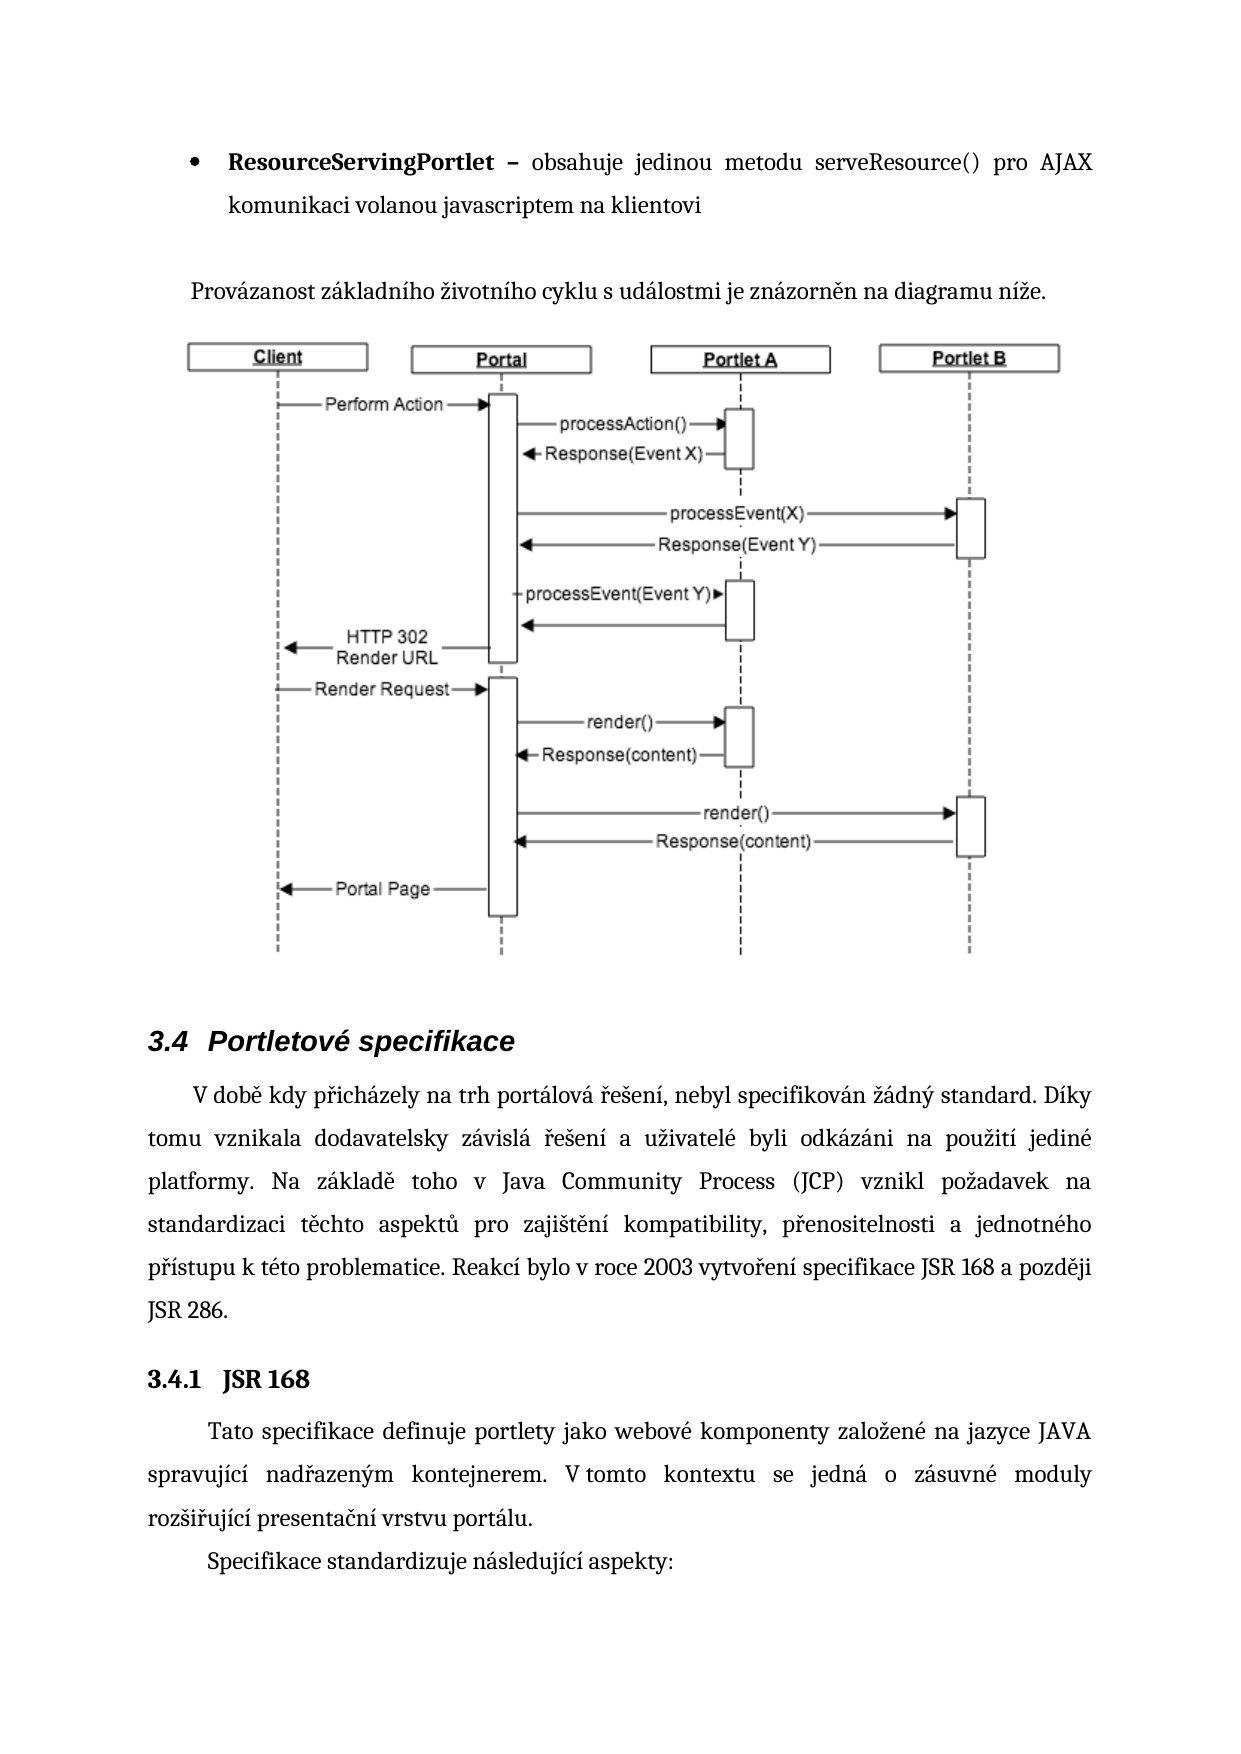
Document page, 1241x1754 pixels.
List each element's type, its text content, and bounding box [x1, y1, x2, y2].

text Specifikace standardizuje následující aspekty: [148, 1547, 1093, 1575]
subtitle Portletové specifikace [148, 1024, 1093, 1058]
text V době kdy přicházely na trh portálová řešení, nebyl specifikován žádný standard. Díky tomu vznikala dodavatelsky závislá řešení a uživatelé byli odkázáni na použití jediné platformy. Na základě toho v Java Community Process (JCP) vznikl požadavek na standardizaci těchto aspektů pro zajištění kompatibility, přenositelnosti a jednotného přístupu k této problematice. Reakcí bylo v roce 2003 vytvoření specifikace JSR 168 a později JSR 286. [148, 1081, 1093, 1325]
text Provázanost základního životního cyklu s událostmi je znázorněn na diagramu níže. [148, 277, 1093, 306]
subtitle JSR 168 [148, 1364, 1093, 1396]
list ResourceServingPortlet – obsahuje jedinou metodu serveResource() pro AJAX komunikaci volanou javascriptem na klientovi [190, 148, 1093, 219]
text Tato specifikace definuje portlety jako webové komponenty založené na jazyce JAVA spravující nadřazeným kontejnerem. V tomto kontextu se jedná o zásuvné moduly rozšiřující presentační vrstvu portálu. [148, 1417, 1093, 1532]
picture [147, 320, 1092, 985]
